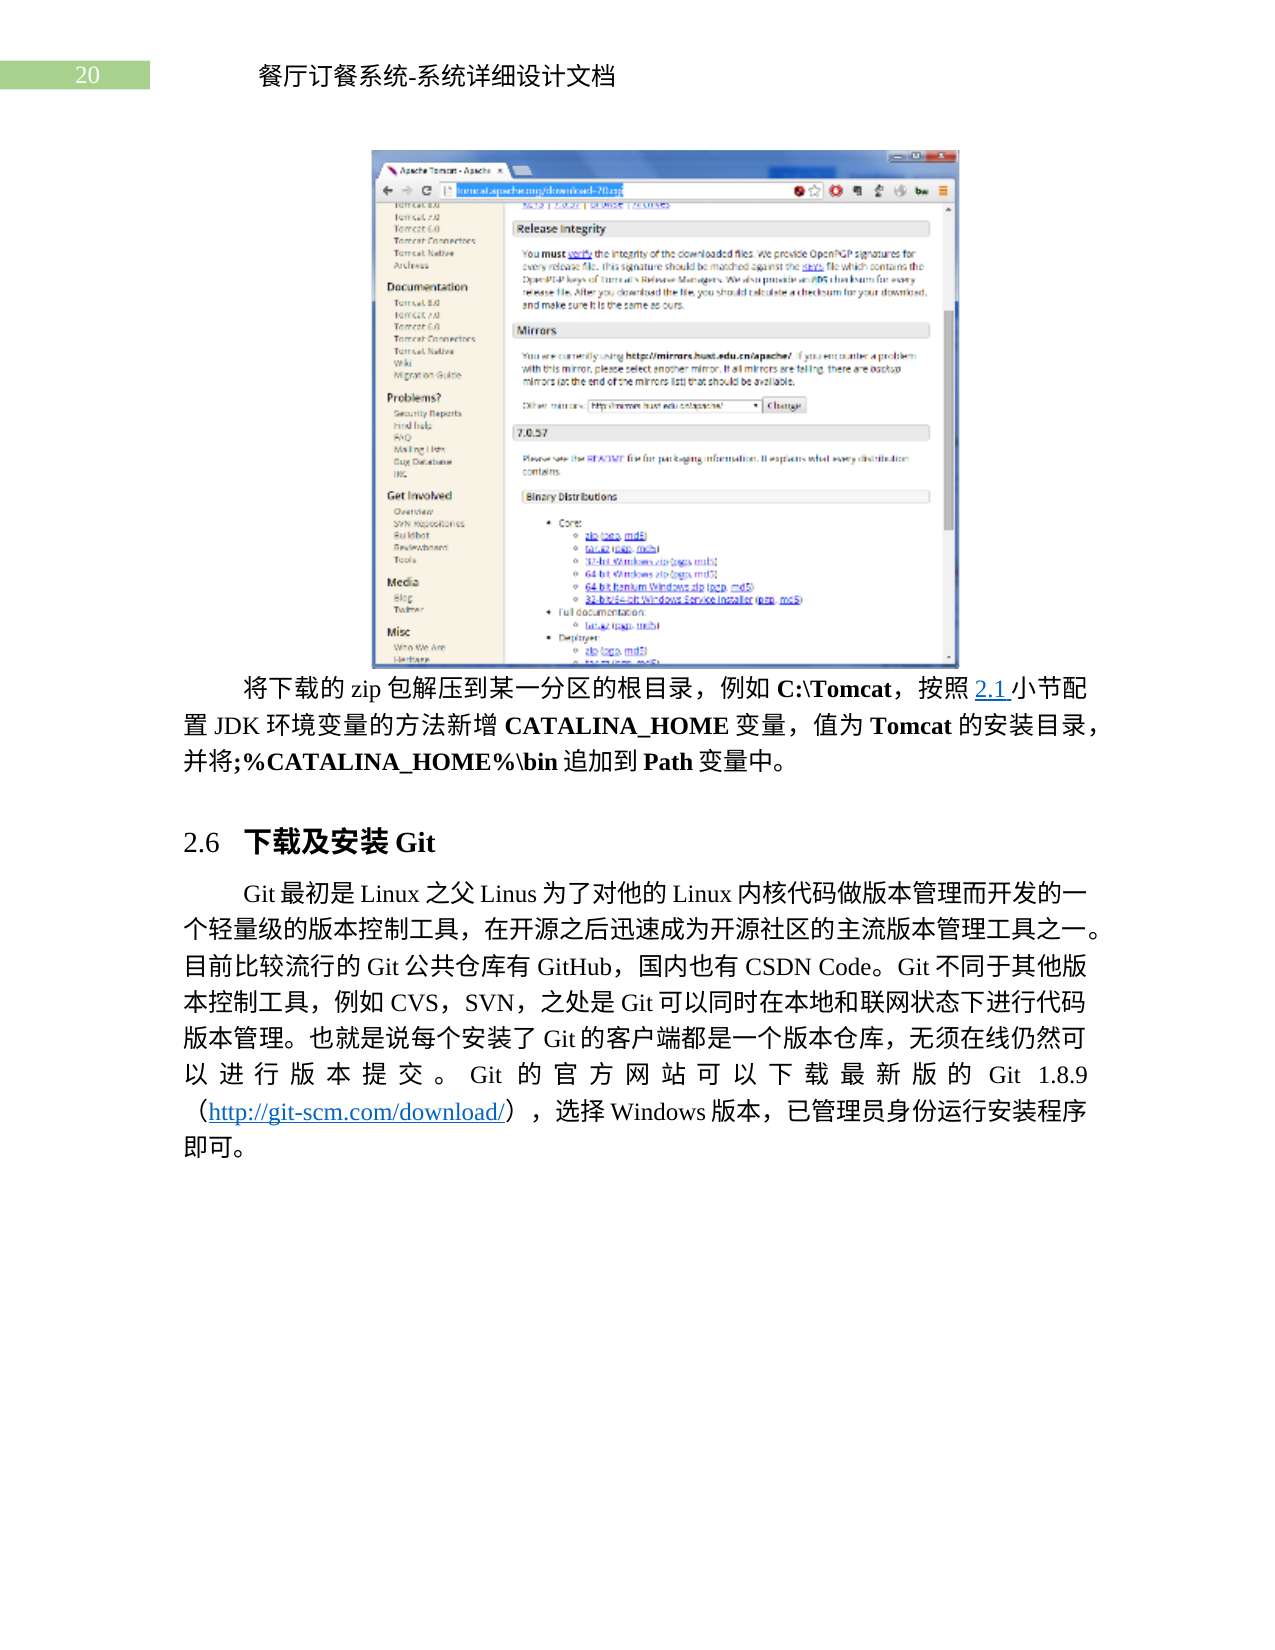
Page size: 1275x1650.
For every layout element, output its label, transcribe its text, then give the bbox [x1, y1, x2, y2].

subtitle 下载及安装Git [183, 819, 1088, 861]
picture [371, 150, 960, 669]
text Git最初是Linux之父Linus为了对他的Linux内核代码做版本管理而开发的一个轻量级的版本控制工具，在开源之后迅速成为开源社区的主流版本管理工具之一。目前比较流行的Git公共仓库有GitHub，国内也有CSDN Code。Git不同于其他版本控制工具，例如CVS，SVN，之处是Git可以同时在本地和联网状态下进行代码版本管理。也就是说每个安装了Git的客户端都是一个版本仓库，无须在线仍然可以进行版本提交。Git的官方网站可以下载最新版的Git 1.8.9 （http://git-scm.com/download/），选择Windows版本，已管理员身份运行安装程序即可。 [183, 874, 1088, 1164]
text 将下载的zip包解压到某一分区的根目录，例如C:\Tomcat，按照2.1小节配置JDK环境变量的方法新增CATALINA_HOME变量，值为Tomcat的安装目录，并将;%CATALINA_HOME%\bin追加到Path变量中。 [183, 669, 1088, 778]
